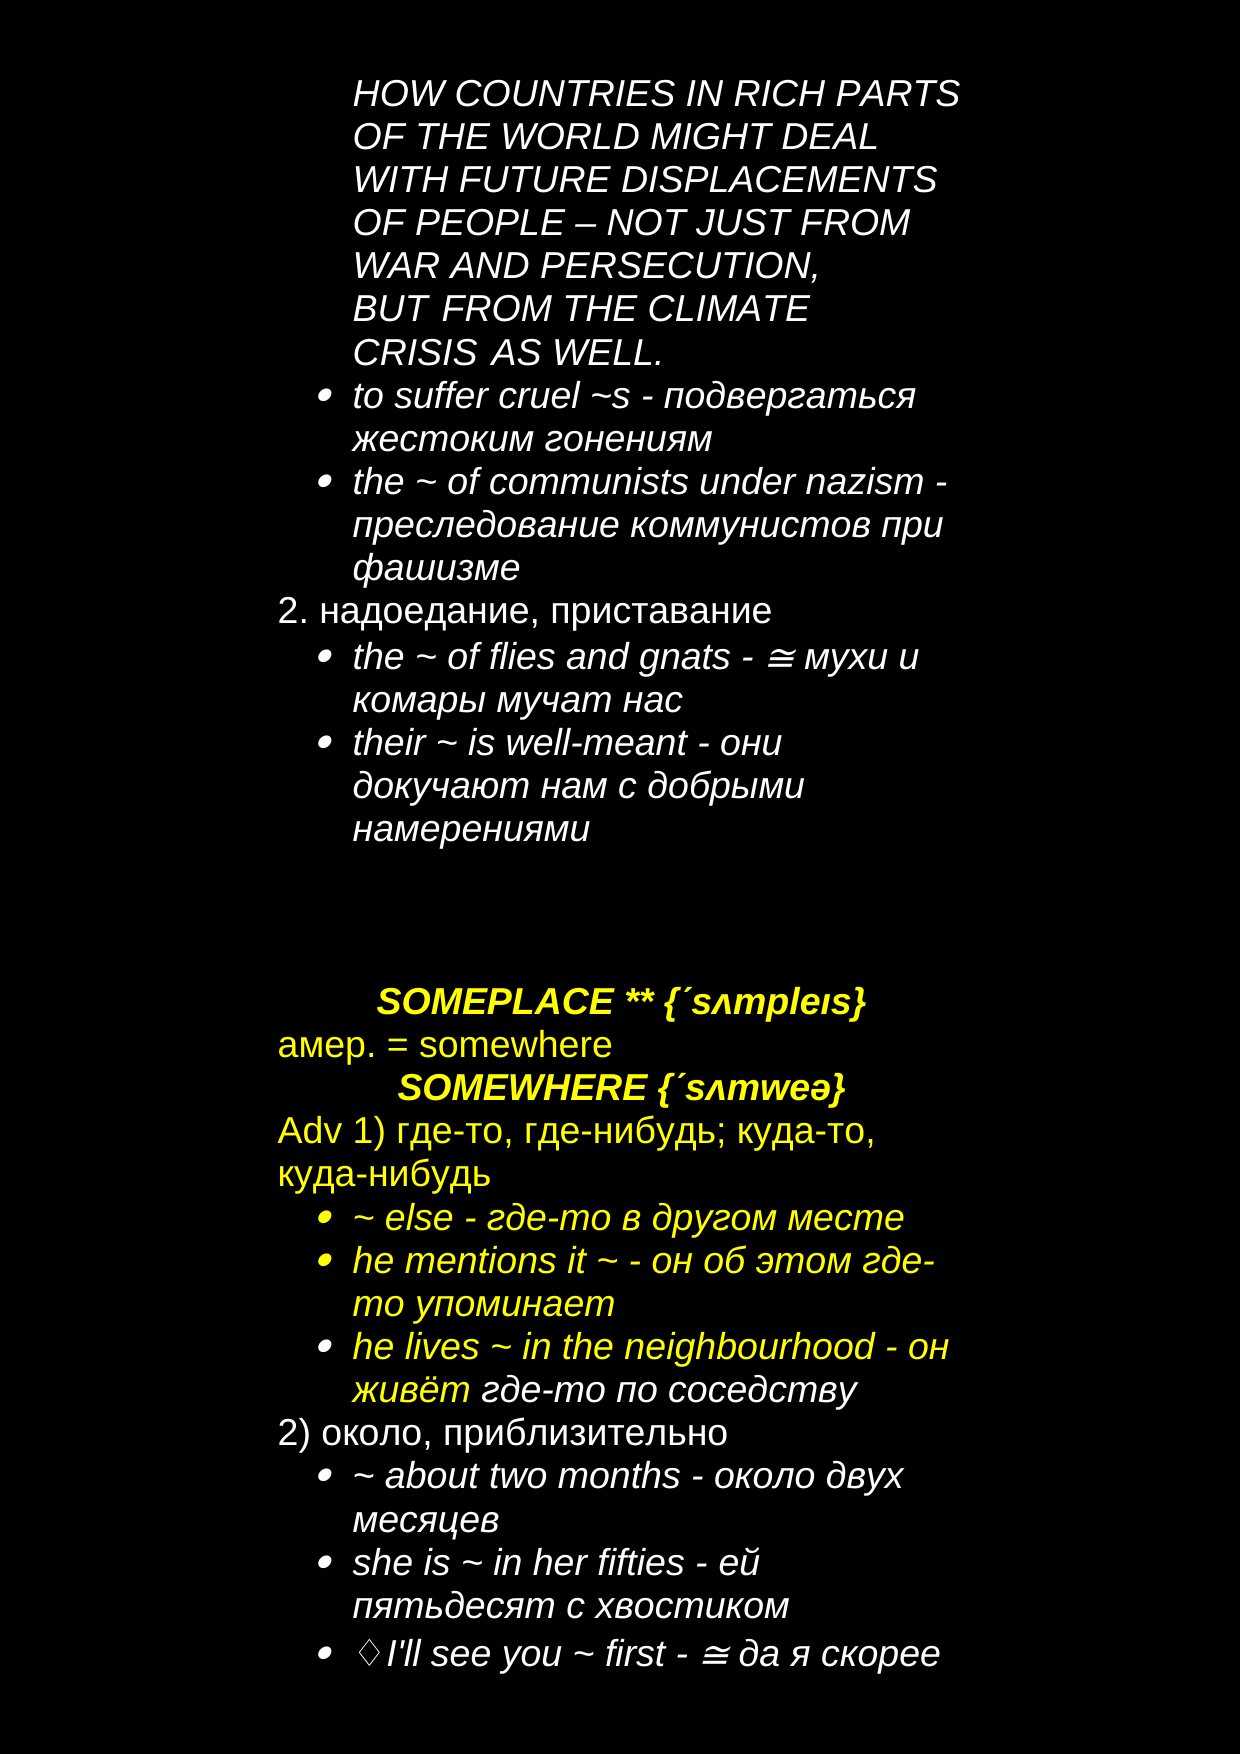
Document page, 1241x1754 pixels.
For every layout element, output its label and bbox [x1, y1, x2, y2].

table_header [270, 62, 976, 1686]
